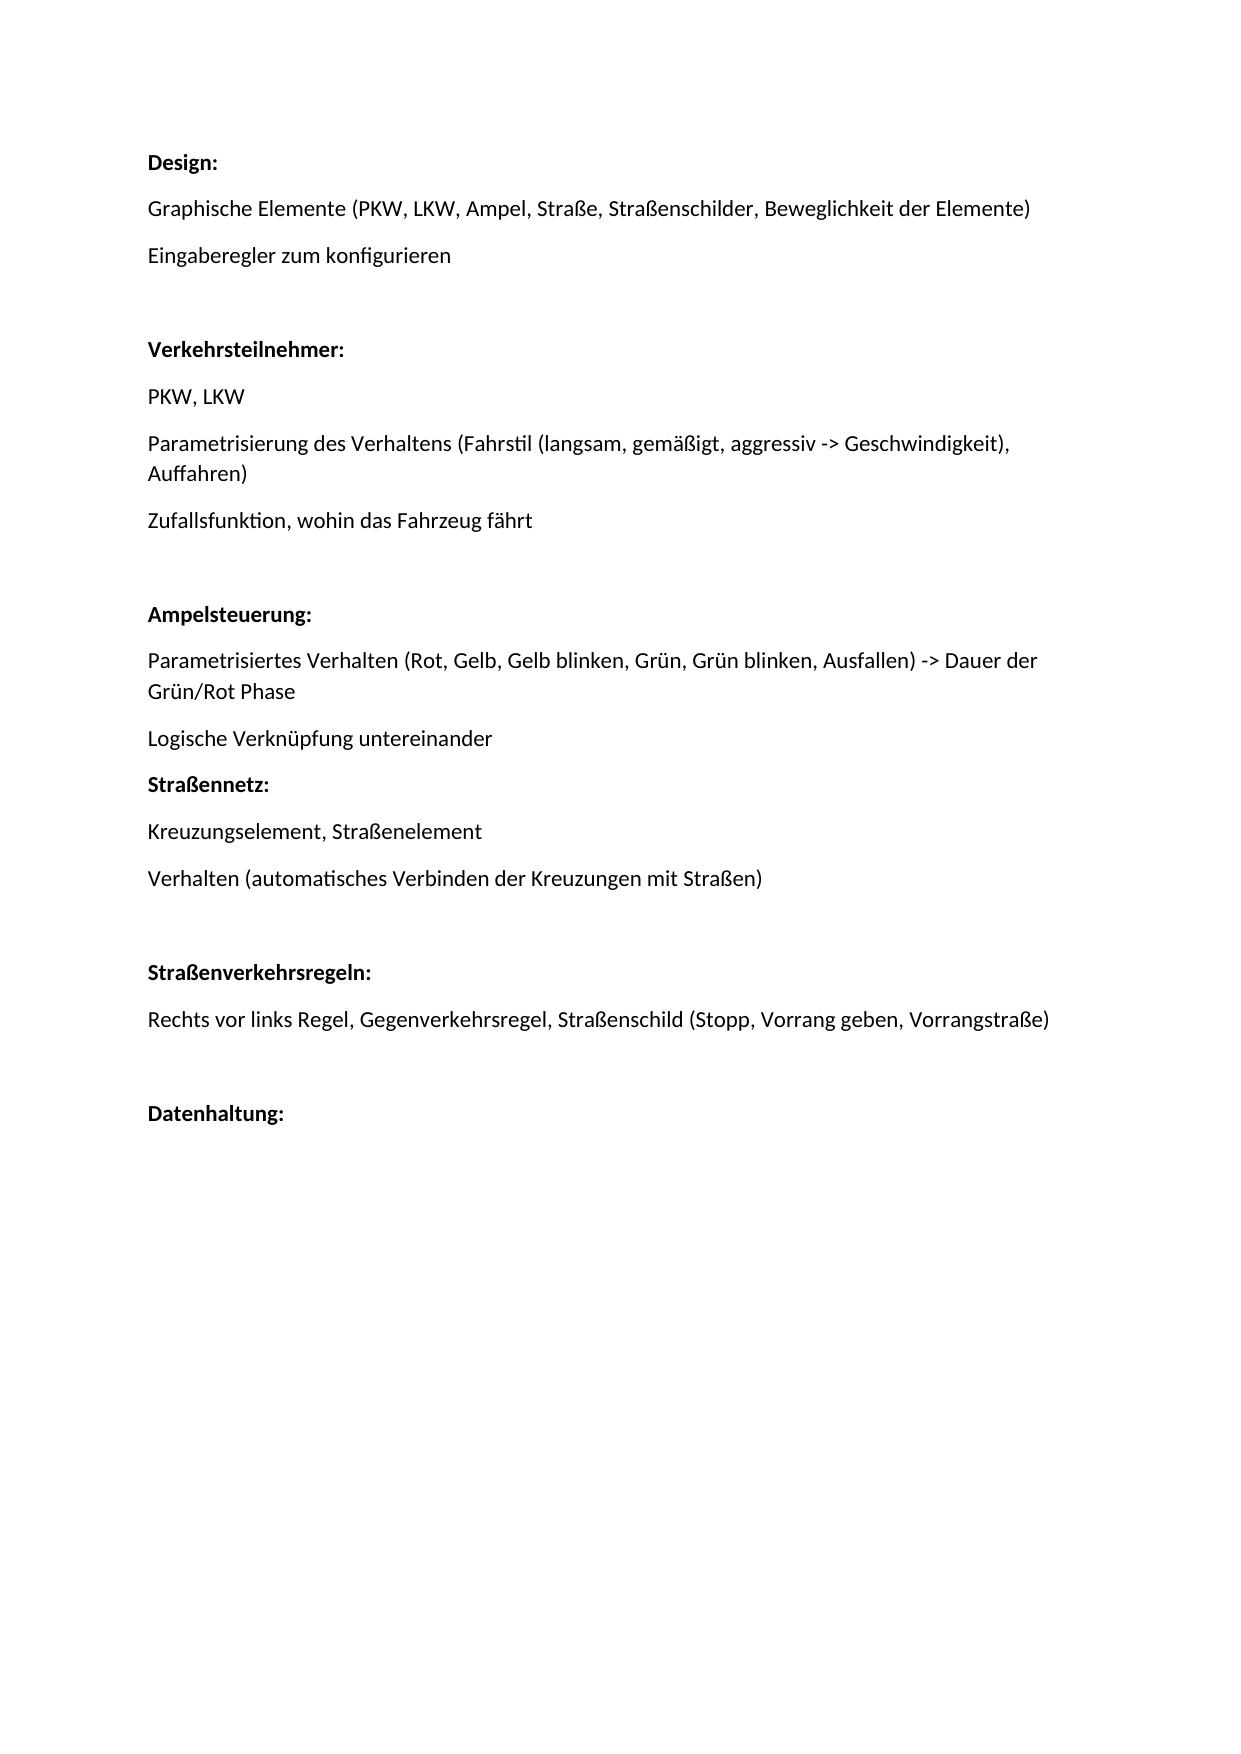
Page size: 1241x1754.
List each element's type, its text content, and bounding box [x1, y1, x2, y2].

text Design: [148, 148, 1093, 176]
text Parametrisierung des Verhaltens (Fahrstil (langsam, gemäßigt, aggressiv -> Geschwindigkeit), Auffahren) [148, 429, 1093, 487]
text Verhalten (automatisches Verbinden der Kreuzungen mit Straßen) [148, 864, 1093, 892]
text Rechts vor links Regel, Gegenverkehrsregel, Straßenschild (Stopp, Vorrang geben, Vorrangstraße) [148, 1005, 1093, 1033]
text PKW, LKW [148, 382, 1093, 410]
text Logische Verknüpfung untereinander [148, 724, 1093, 752]
text Graphische Elemente (PKW, LKW, Ampel, Straße, Straßenschilder, Beweglichkeit der Elemente) [148, 194, 1093, 222]
text Ampelsteuerung: [148, 600, 1093, 628]
text Eingaberegler zum konfigurieren [148, 241, 1093, 269]
text Kreuzungselement, Straßenelement [148, 817, 1093, 845]
text Datenhaltung: [148, 1099, 1093, 1127]
text Parametrisiertes Verhalten (Rot, Gelb, Gelb blinken, Grün, Grün blinken, Ausfallen) -> Dauer der Grün/Rot Phase [148, 647, 1093, 705]
text Verkehrsteilnehmer: [148, 335, 1093, 363]
text Zufallsfunktion, wohin das Fahrzeug fährt [148, 506, 1093, 534]
text Straßennetz: [148, 771, 1093, 798]
text Straßenverkehrsregeln: [148, 958, 1093, 986]
